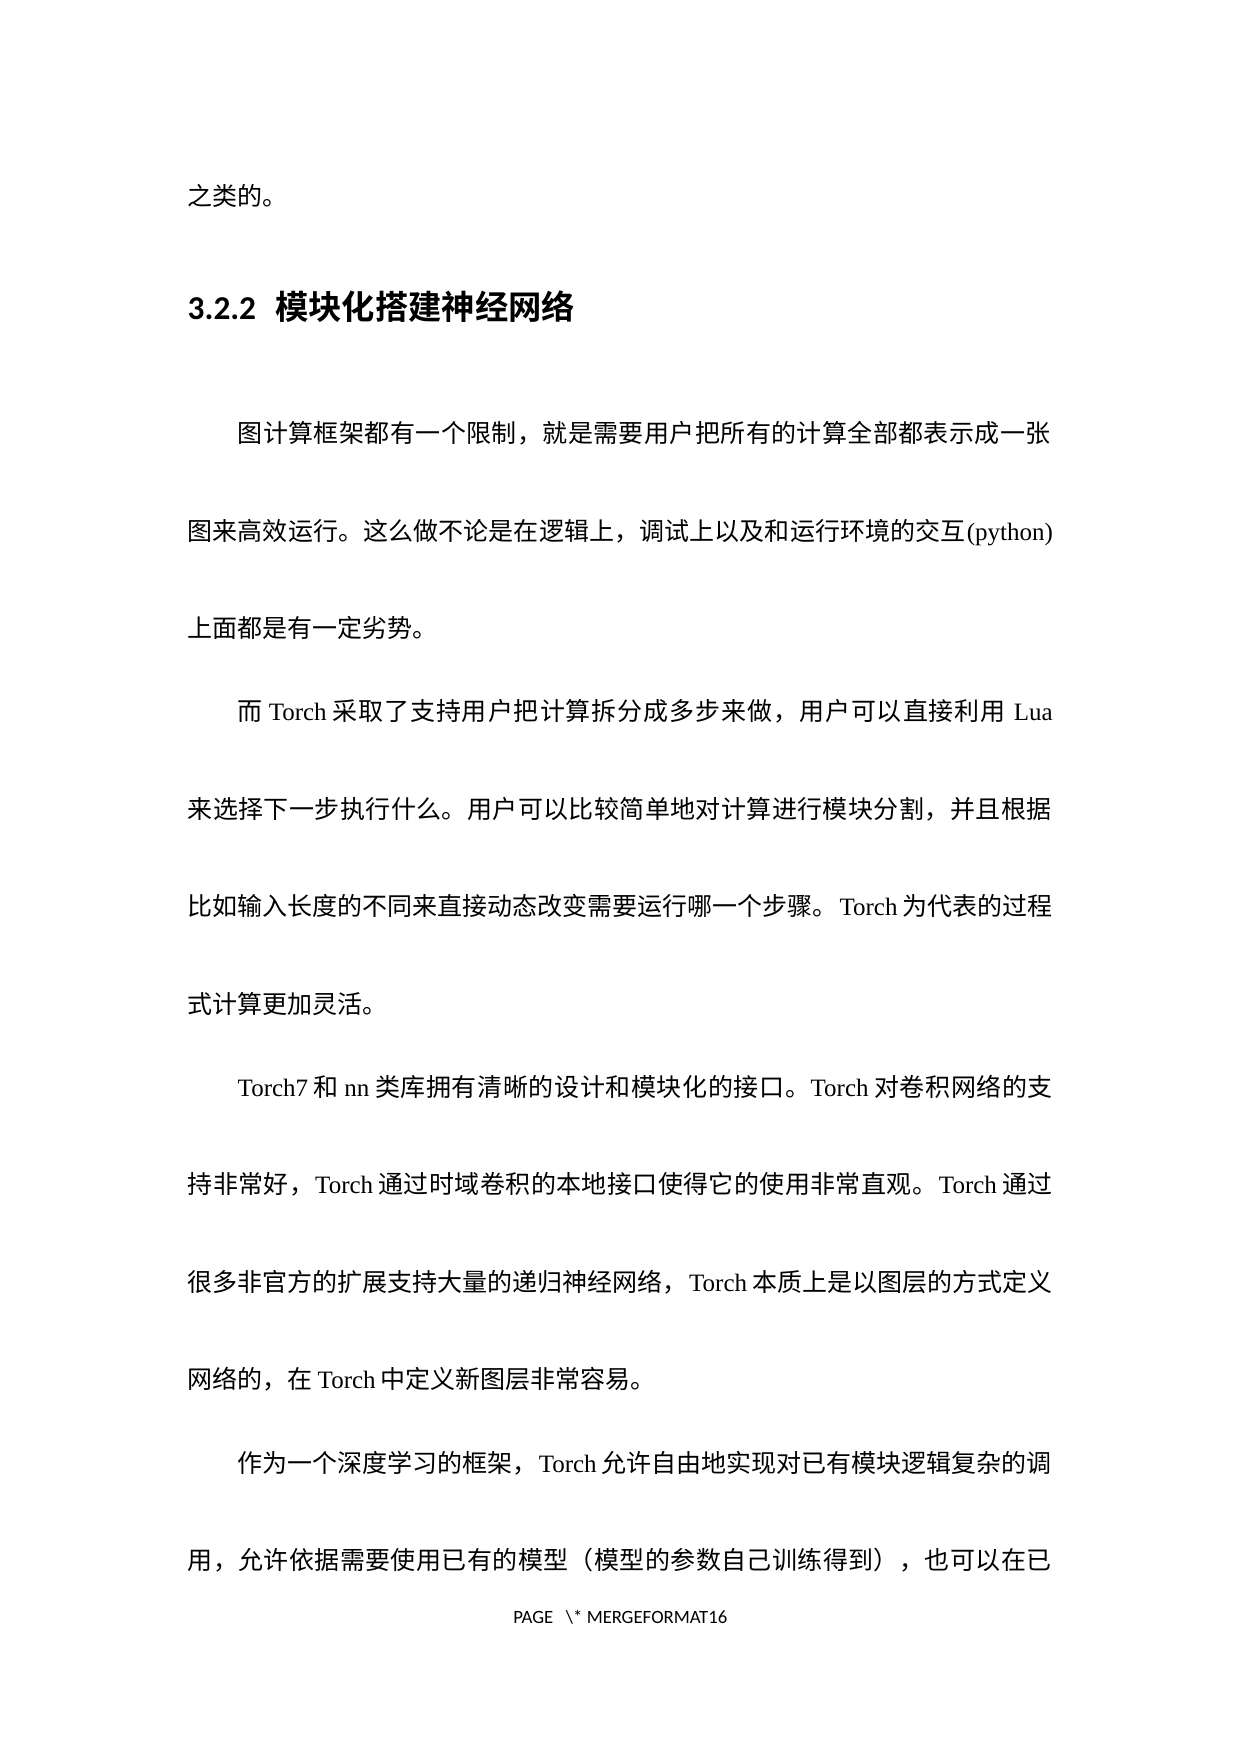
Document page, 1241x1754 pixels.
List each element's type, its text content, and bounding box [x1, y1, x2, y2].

text Torch7和nn类库拥有清晰的设计和模块化的接口。Torch对卷积网络的支持非常好，Torch通过时域卷积的本地接口使得它的使用非常直观。Torch通过很多非官方的扩展支持大量的递归神经网络，Torch本质上是以图层的方式定义网络的，在Torch中定义新图层非常容易。 [187, 1053, 1053, 1411]
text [187, 1429, 1053, 1591]
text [187, 162, 1053, 227]
text 而Torch采取了支持用户把计算拆分成多步来做，用户可以直接利用Lua来选择下一步执行什么。用户可以比较简单地对计算进行模块分割，并且根据比如输入长度的不同来直接动态改变需要运行哪一个步骤。Torch为代表的过程式计算更加灵活。 [187, 677, 1053, 1035]
text 图计算框架都有一个限制，就是需要用户把所有的计算全部都表示成一张图来高效运行。这么做不论是在逻辑上，调试上以及和运行环境的交互(python)上面都是有一定劣势。 [187, 399, 1053, 659]
subtitle 模块化搭建神经网络 [187, 272, 1053, 337]
